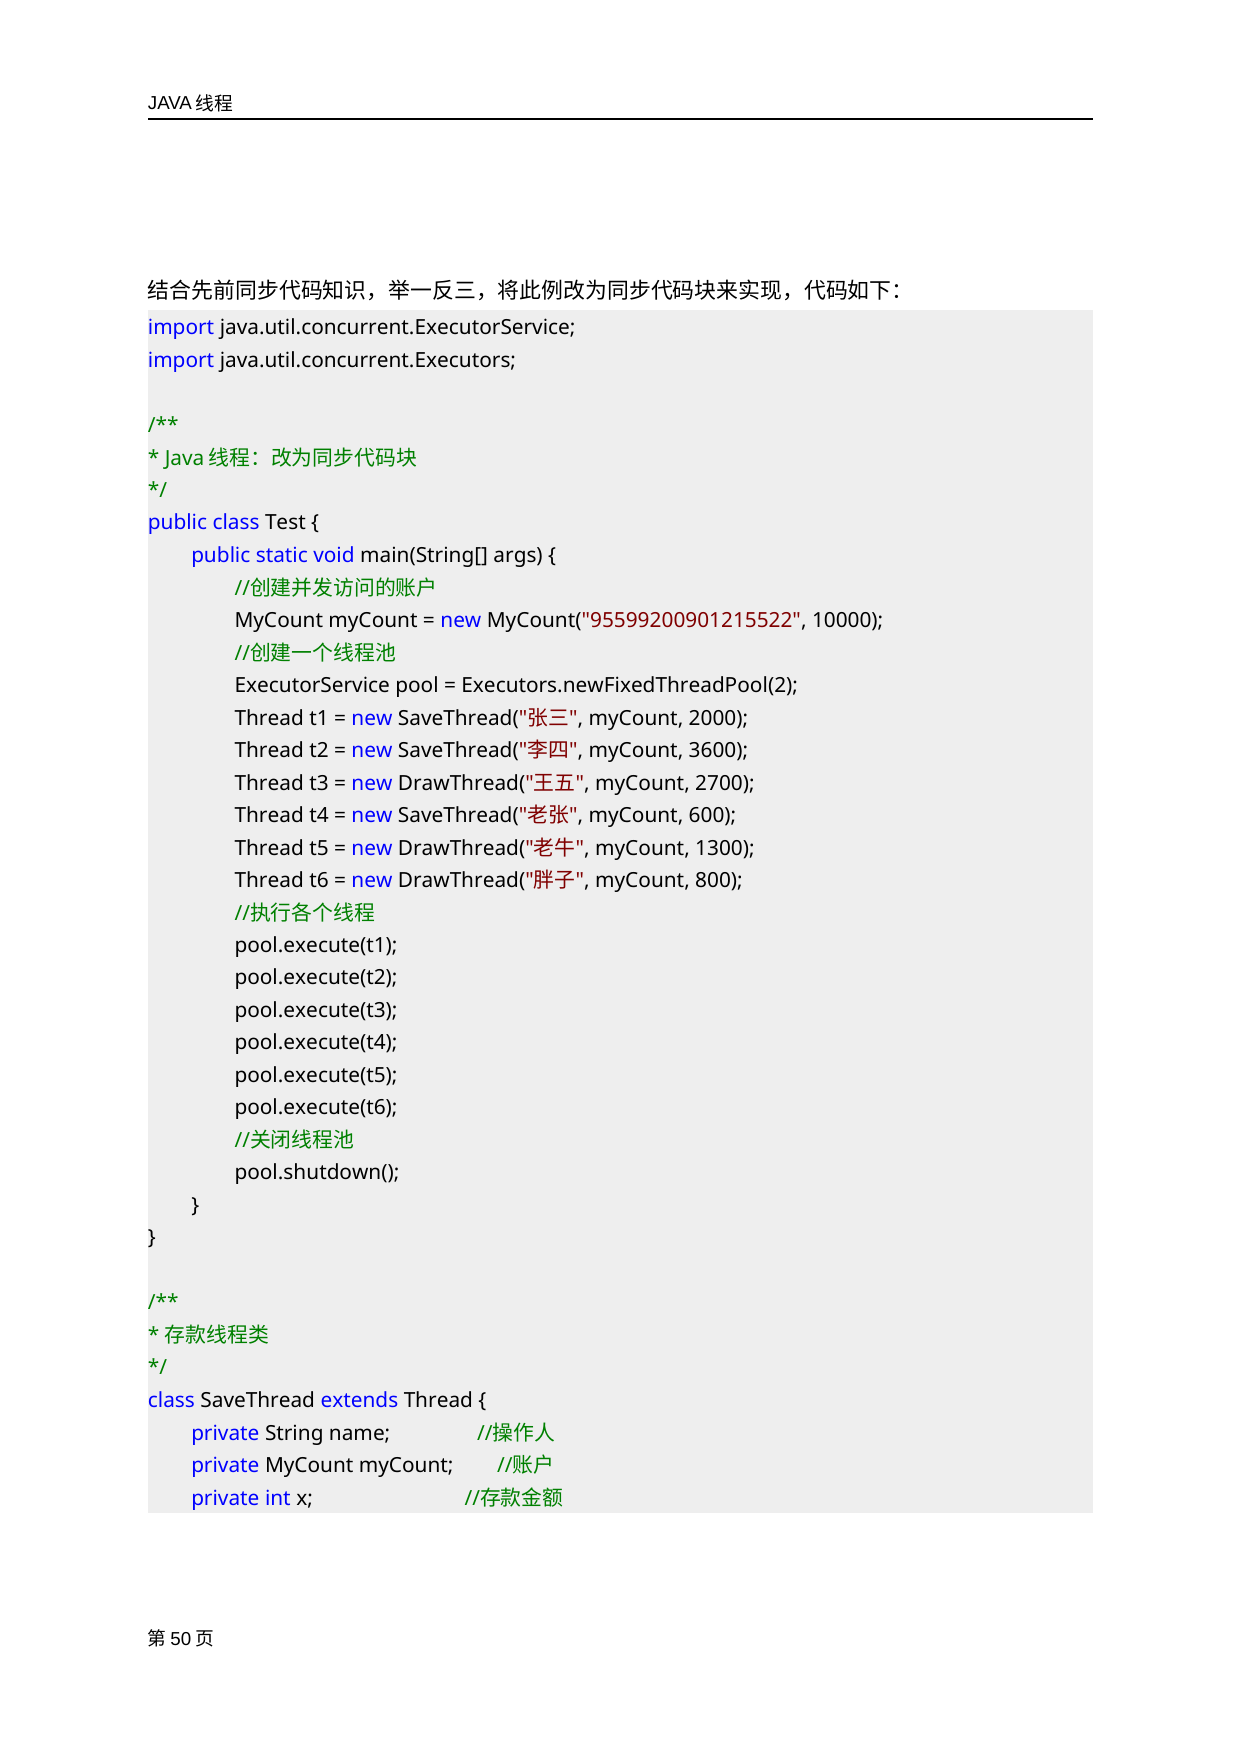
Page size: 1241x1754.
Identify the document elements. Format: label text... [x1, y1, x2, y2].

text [148, 310, 1093, 1513]
text 结合先前同步代码知识，举一反三，将此例改为同步代码块来实现，代码如下： [148, 273, 1093, 306]
